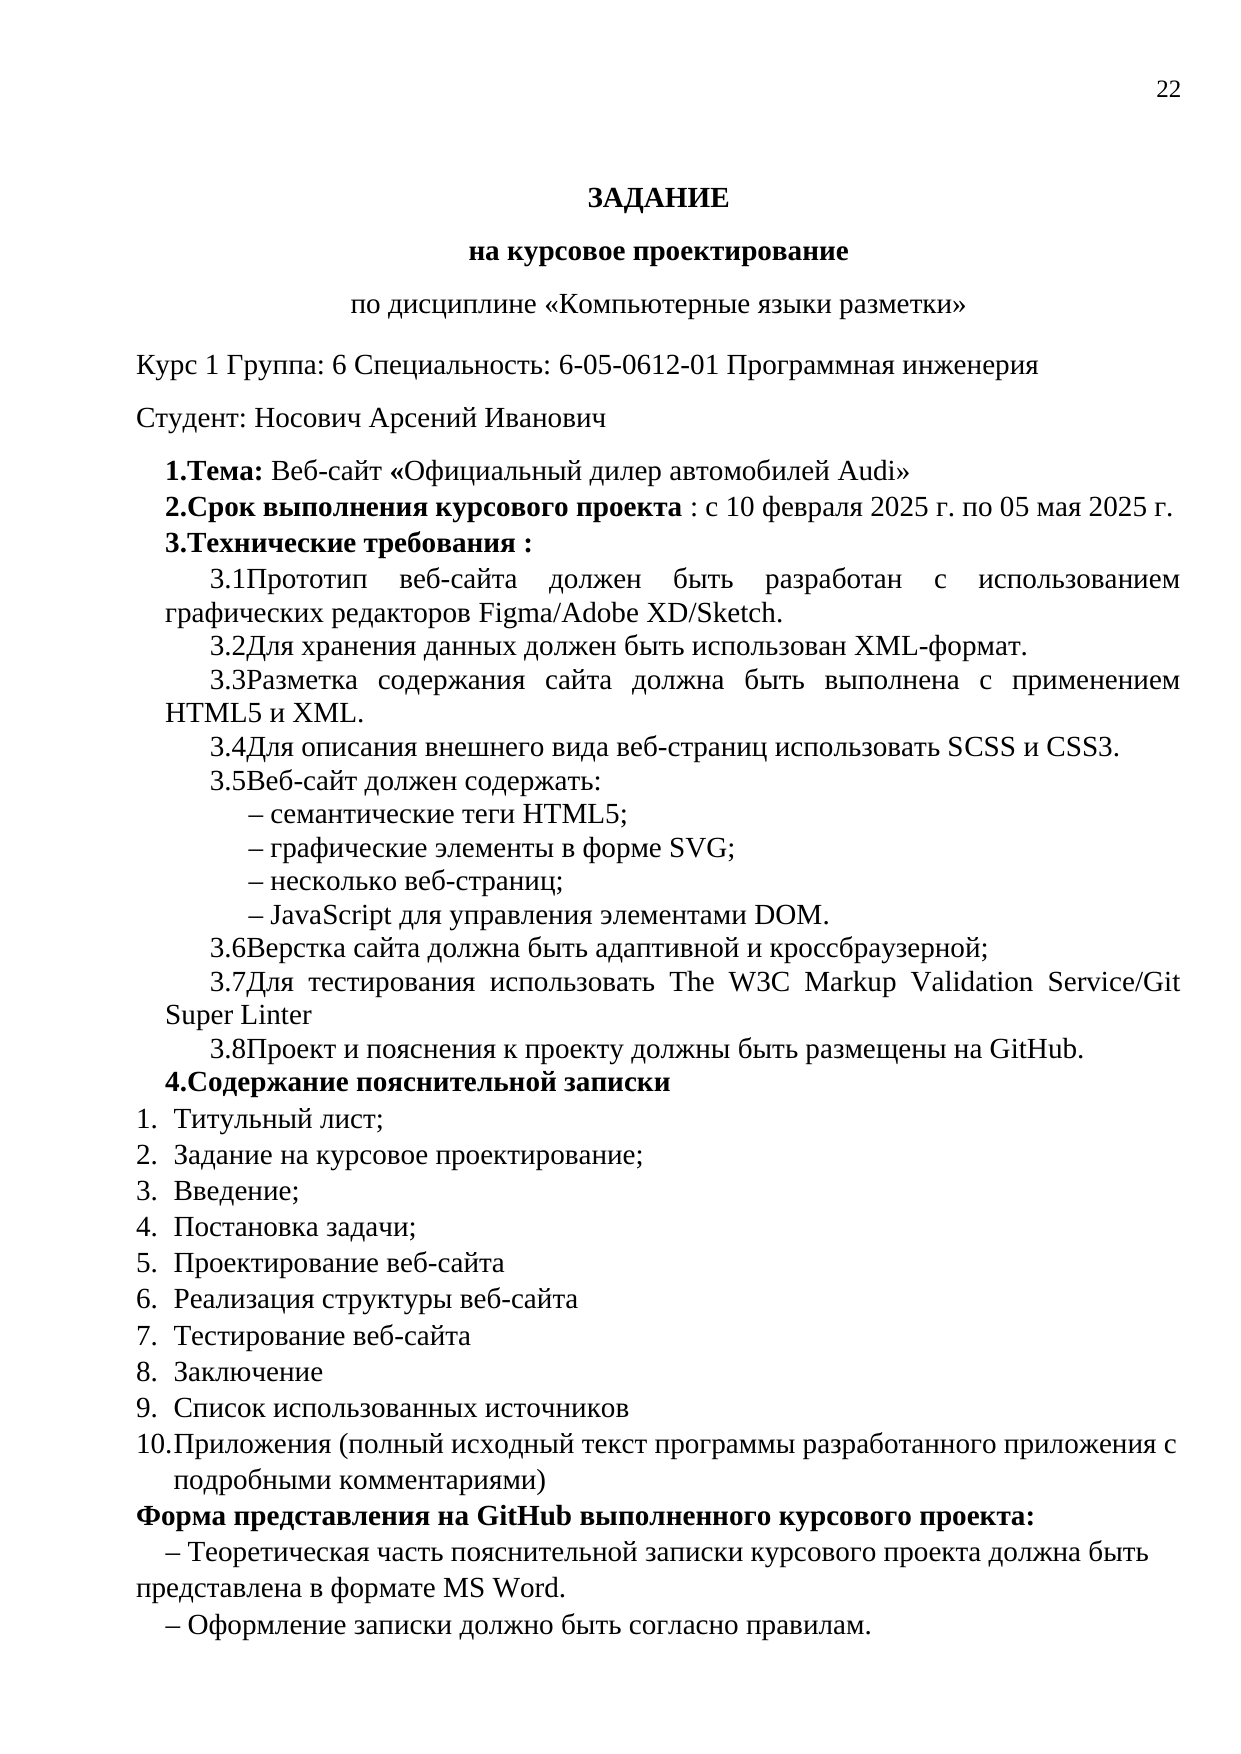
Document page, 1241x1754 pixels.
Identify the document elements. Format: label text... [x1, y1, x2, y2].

text на курсовое проектирование [136, 233, 1181, 267]
text – несколько веб-страниц; [248, 863, 1181, 897]
text 3.6Верстка сайта должна быть адаптивной и кроссбраузерной; [165, 930, 1181, 964]
list Реализация структуры веб-сайта [136, 1281, 1181, 1315]
list Введение; [136, 1173, 1181, 1207]
text 3.8Проект и пояснения к проекту должны быть размещены на GitHub. [165, 1031, 1181, 1064]
text 3.5Веб-сайт должен содержать: [165, 763, 1181, 796]
text – Оформление записки должно быть согласно правилам. [136, 1607, 1181, 1640]
text Студент: Носович Арсений Иванович [136, 400, 1181, 434]
list Проектирование веб-сайта [136, 1245, 1181, 1279]
text – графические элементы в форме SVG; [248, 830, 1181, 863]
text 4.Содержание пояснительной записки [165, 1064, 1181, 1098]
list Задание на курсовое проектирование; [136, 1137, 1181, 1170]
text 3.3Разметка содержания сайта должна быть выполнена с применением HTML5 и XML. [165, 662, 1181, 729]
list Список использованных источников [136, 1390, 1181, 1423]
text 3.2Для хранения данных должен быть использован XML-формат. [165, 628, 1181, 662]
list Приложения (полный исходный текст программы разработанного приложения с подробными комментариями) [136, 1426, 1181, 1496]
text ЗАДАНИЕ [136, 181, 1181, 214]
text Курс 1 Группа: 6 Специальность: 6-05-0612-01 Программная инженерия [136, 347, 1181, 381]
text Форма представления на GitHub выполненного курсового проекта: [136, 1498, 1181, 1532]
text 3.Технические требования : [165, 525, 1181, 559]
list Тестирование веб-сайта [136, 1318, 1181, 1351]
text 1.Тема: Веб-сайт «Официальный дилер автомобилей Audi» [165, 453, 1181, 487]
list Титульный лист; [136, 1101, 1181, 1134]
text по дисциплине «Компьютерные языки разметки» [136, 286, 1181, 320]
list Заключение [136, 1354, 1181, 1387]
text – семантические теги HTML5; [248, 796, 1181, 830]
text – Теоретическая часть пояснительной записки курсового проекта должна быть представлена в формате MS Word. [136, 1534, 1181, 1604]
text 3.1Прототип веб-сайта должен быть разработан с использованием графических редакторов Figma/Adobe XD/Sketch. [165, 561, 1181, 628]
text 2.Срок выполнения курсового проекта : с 10 февраля 2025 г. по 05 мая 2025 г. [165, 489, 1181, 523]
list Постановка задачи; [136, 1209, 1181, 1243]
text 3.4Для описания внешнего вида веб-страниц использовать SCSS и CSS3. [165, 729, 1181, 763]
text – JavaScript для управления элементами DOM. [248, 897, 1181, 930]
text 3.7Для тестирования использовать The W3C Markup Validation Service/Git Super Linter [165, 964, 1181, 1031]
